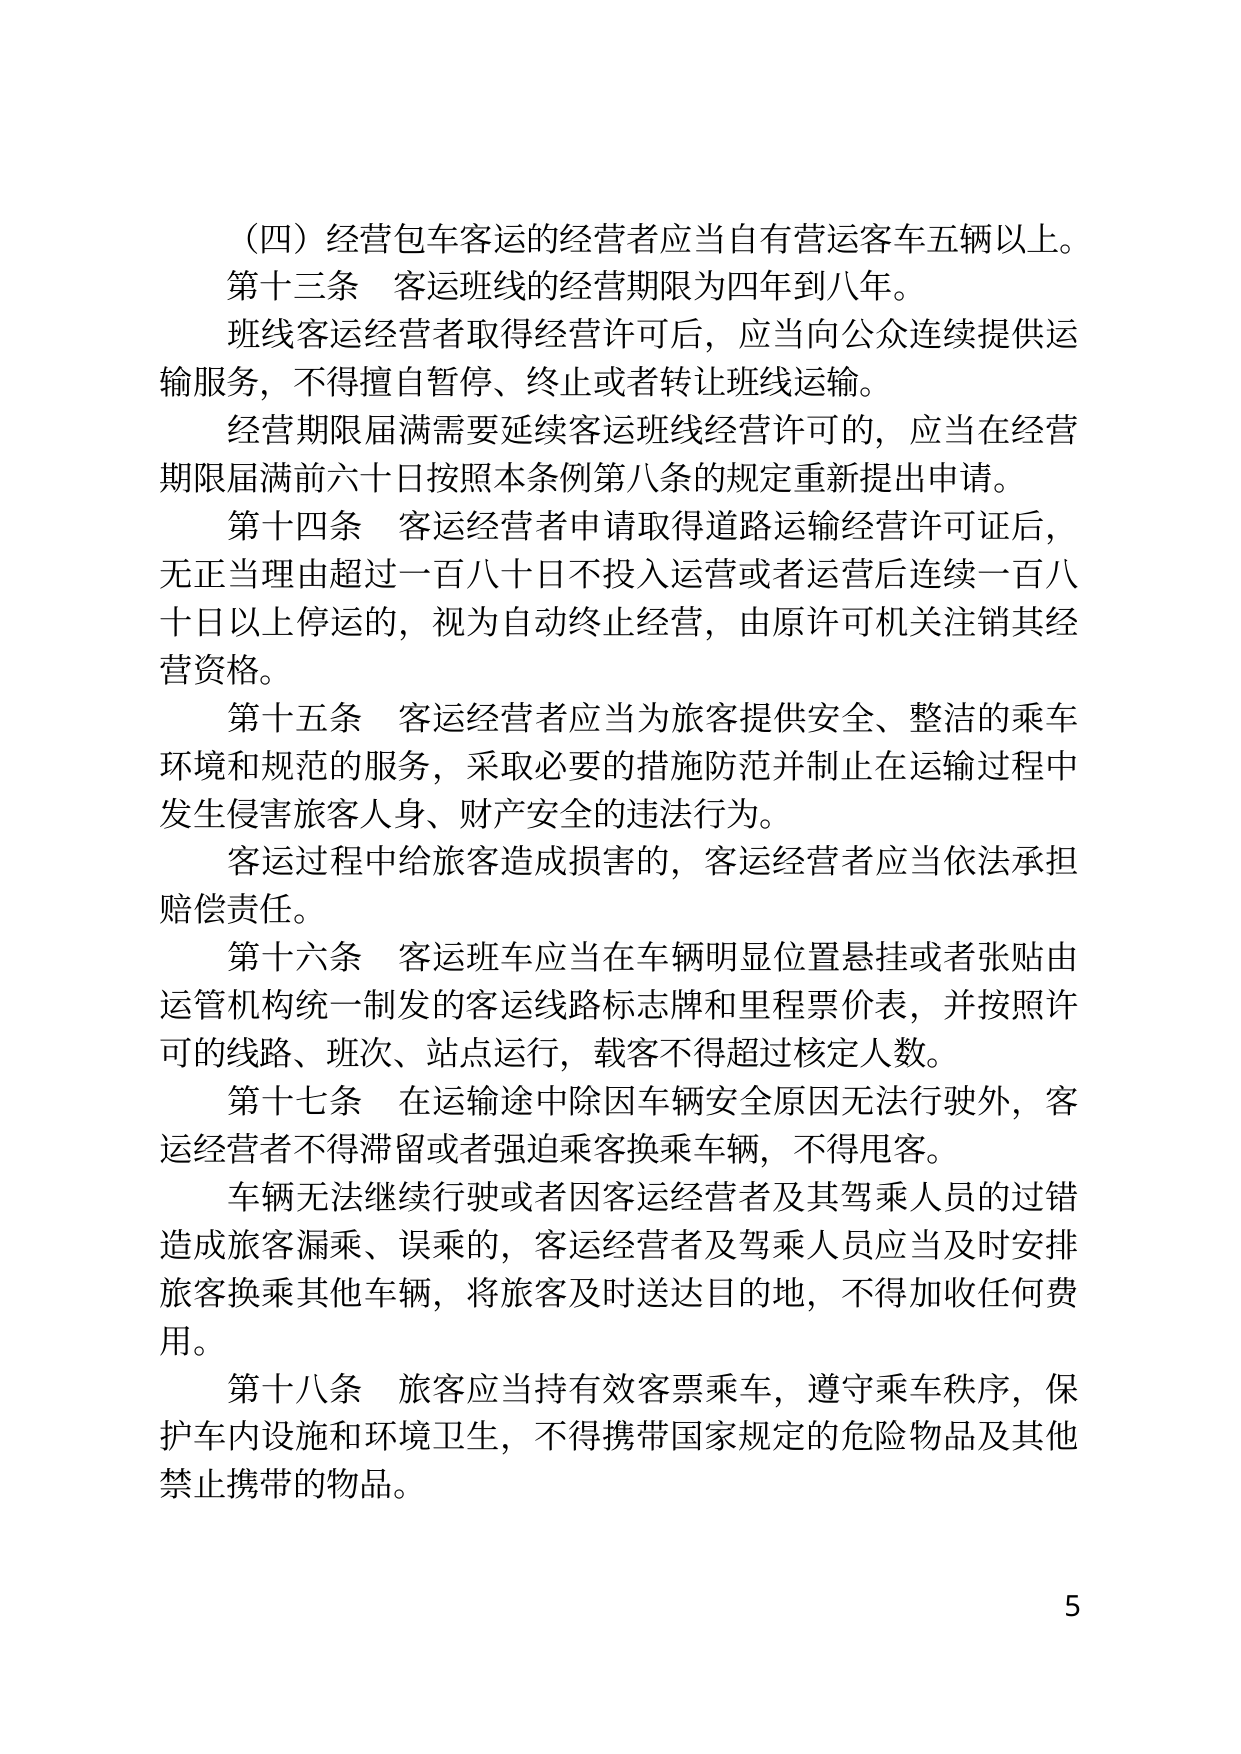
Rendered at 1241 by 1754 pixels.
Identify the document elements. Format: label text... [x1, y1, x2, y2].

text 第十八条 旅客应当持有效客票乘车，遵守乘车秩序，保护车内设施和环境卫生，不得携带国家规定的危险物品及其他禁止携带的物品。 [159, 1363, 1081, 1506]
text 车辆无法继续行驶或者因客运经营者及其驾乘人员的过错造成旅客漏乘、误乘的，客运经营者及驾乘人员应当及时安排旅客换乘其他车辆，将旅客及时送达目的地，不得加收任何费用。 [159, 1171, 1081, 1363]
text 经营期限届满需要延续客运班线经营许可的，应当在经营期限届满前六十日按照本条例第八条的规定重新提出申请。 [159, 404, 1081, 500]
text （四）经营包车客运的经营者应当自有营运客车五辆以上。 [159, 213, 1081, 261]
text 第十五条 客运经营者应当为旅客提供安全、整洁的乘车环境和规范的服务，采取必要的措施防范并制止在运输过程中发生侵害旅客人身、财产安全的违法行为。 [159, 692, 1081, 836]
text 第十三条 客运班线的经营期限为四年到八年。 [159, 261, 1081, 308]
text 第十七条 在运输途中除因车辆安全原因无法行驶外，客运经营者不得滞留或者强迫乘客换乘车辆，不得甩客。 [159, 1075, 1081, 1171]
text 第十六条 客运班车应当在车辆明显位置悬挂或者张贴由运管机构统一制发的客运线路标志牌和里程票价表，并按照许可的线路、班次、站点运行，载客不得超过核定人数。 [159, 931, 1081, 1075]
text 班线客运经营者取得经营许可后，应当向公众连续提供运输服务，不得擅自暂停、终止或者转让班线运输。 [159, 308, 1081, 404]
text 客运过程中给旅客造成损害的，客运经营者应当依法承担赔偿责任。 [159, 836, 1081, 931]
text 第十四条 客运经营者申请取得道路运输经营许可证后，无正当理由超过一百八十日不投入运营或者运营后连续一百八十日以上停运的，视为自动终止经营，由原许可机关注销其经营资格。 [159, 500, 1081, 692]
